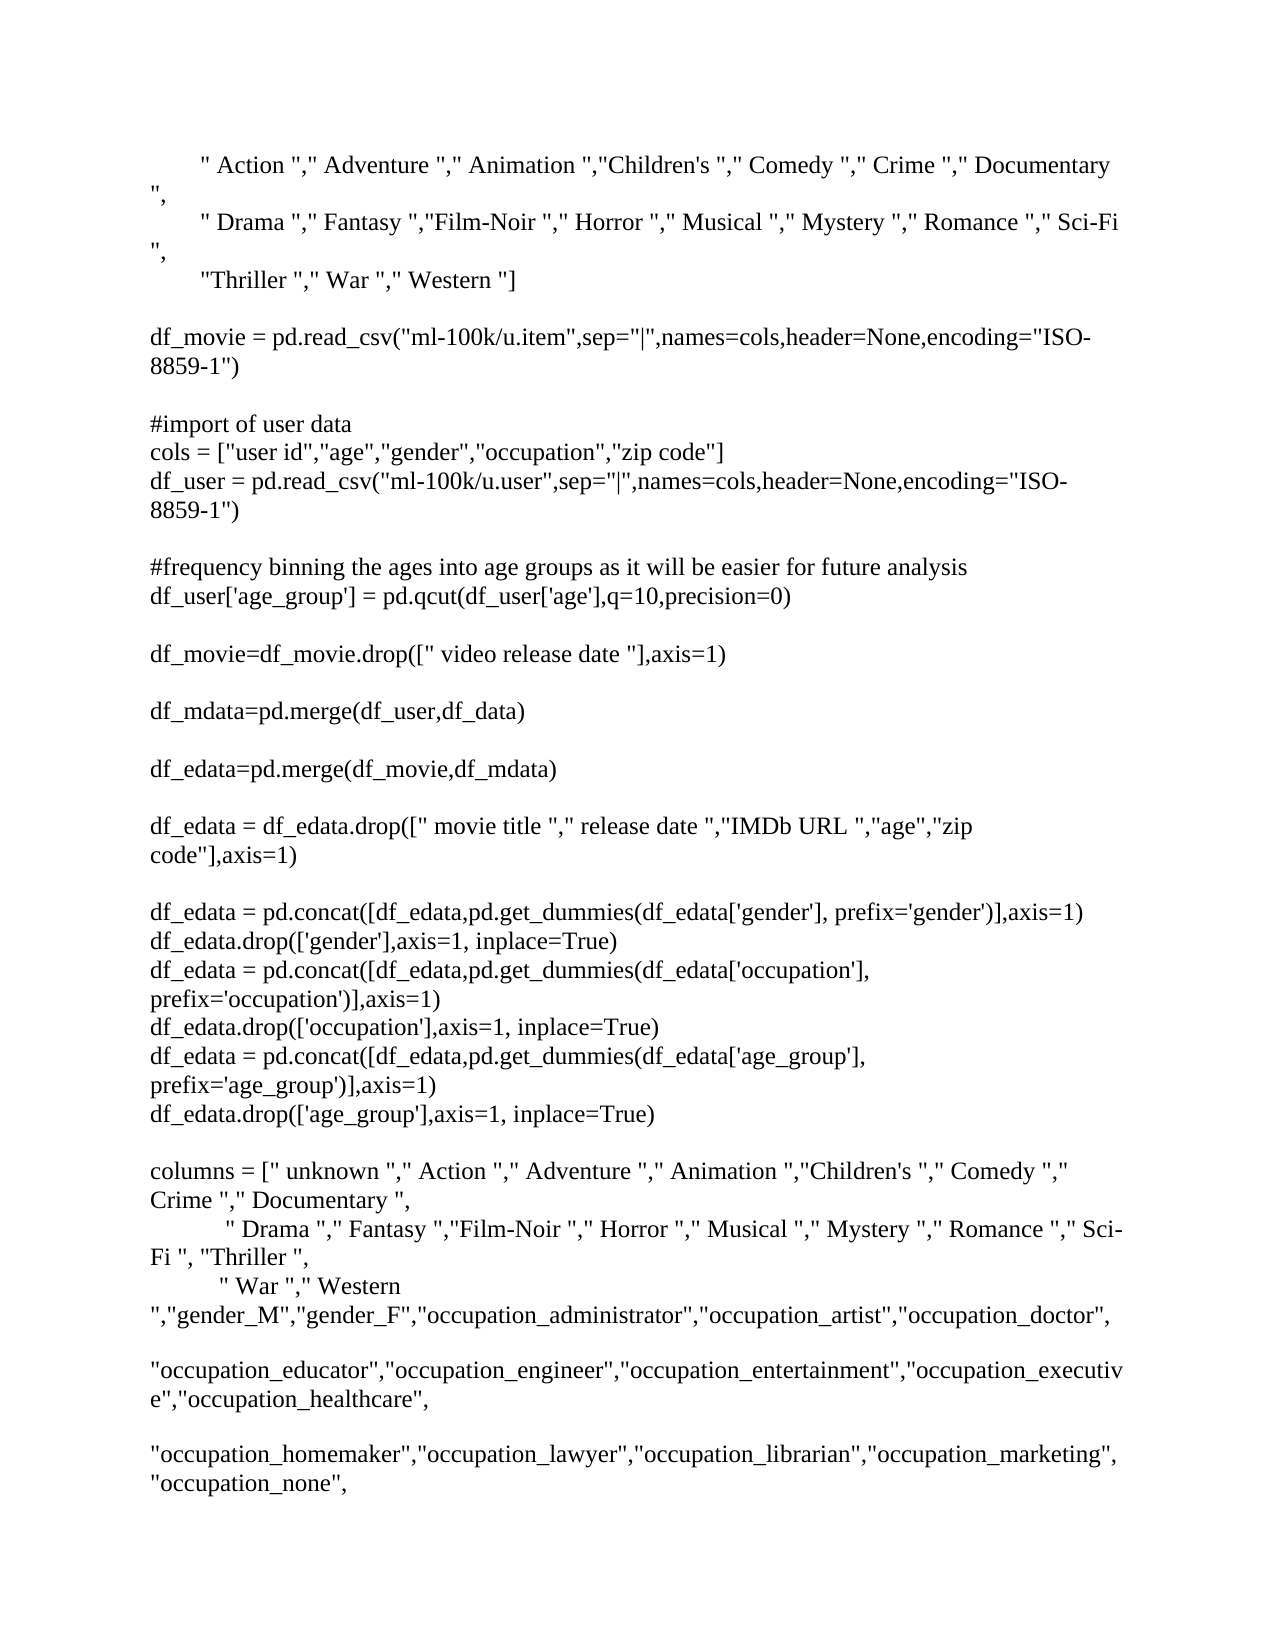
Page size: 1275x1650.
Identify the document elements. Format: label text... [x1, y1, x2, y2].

text df_user = pd.read_csv("ml-100k/u.user",sep="|",names=cols,header=None,encoding="ISO-8859-1") [150, 466, 1125, 524]
text df_movie = pd.read_csv("ml-100k/u.item",sep="|",names=cols,header=None,encoding="ISO-8859-1") [150, 322, 1125, 380]
text df_user['age_group'] = pd.qcut(df_user['age'],q=10,precision=0) [150, 581, 1125, 610]
text df_mdata=pd.merge(df_user,df_data) [150, 696, 1125, 725]
text "occupation_educator","occupation_engineer","occupation_entertainment","occupation_executive","occupation_healthcare", [150, 1329, 1125, 1413]
text #frequency binning the ages into age groups as it will be easier for future analysis [150, 552, 1125, 581]
text df_edata=pd.merge(df_movie,df_mdata) [150, 754, 1125, 782]
text df_edata.drop(['age_group'],axis=1, inplace=True) [150, 1099, 1125, 1127]
text " Drama "," Fantasy ","Film-Noir "," Horror "," Musical "," Mystery "," Romance "," Sci-Fi ", [150, 207, 1125, 265]
text " Drama "," Fantasy ","Film-Noir "," Horror "," Musical "," Mystery "," Romance "," Sci-Fi ", "Thriller ", [150, 1214, 1125, 1271]
text df_edata.drop(['occupation'],axis=1, inplace=True) [150, 1012, 1125, 1041]
text df_movie=df_movie.drop([" video release date "],axis=1) [150, 639, 1125, 667]
text df_edata = pd.concat([df_edata,pd.get_dummies(df_edata['occupation'], prefix='occupation')],axis=1) [150, 955, 1125, 1012]
text df_edata = df_edata.drop([" movie title "," release date ","IMDb URL ","age","zip code"],axis=1) [150, 811, 1125, 869]
text " Action "," Adventure "," Animation ","Children's "," Comedy "," Crime "," Documentary ", [150, 150, 1125, 207]
text df_edata = pd.concat([df_edata,pd.get_dummies(df_edata['age_group'], prefix='age_group')],axis=1) [150, 1041, 1125, 1099]
text " War "," Western ","gender_M","gender_F","occupation_administrator","occupation_artist","occupation_doctor", [150, 1271, 1125, 1329]
text columns = [" unknown "," Action "," Adventure "," Animation ","Children's "," Comedy "," Crime "," Documentary ", [150, 1156, 1125, 1214]
text df_edata = pd.concat([df_edata,pd.get_dummies(df_edata['gender'], prefix='gender')],axis=1) [150, 897, 1125, 926]
text #import of user data [150, 409, 1125, 437]
text "occupation_homemaker","occupation_lawyer","occupation_librarian","occupation_marketing","occupation_none", [150, 1413, 1125, 1496]
text df_edata.drop(['gender'],axis=1, inplace=True) [150, 926, 1125, 955]
text cols = ["user id","age","gender","occupation","zip code"] [150, 437, 1125, 466]
text "Thriller "," War "," Western "] [150, 265, 1125, 294]
